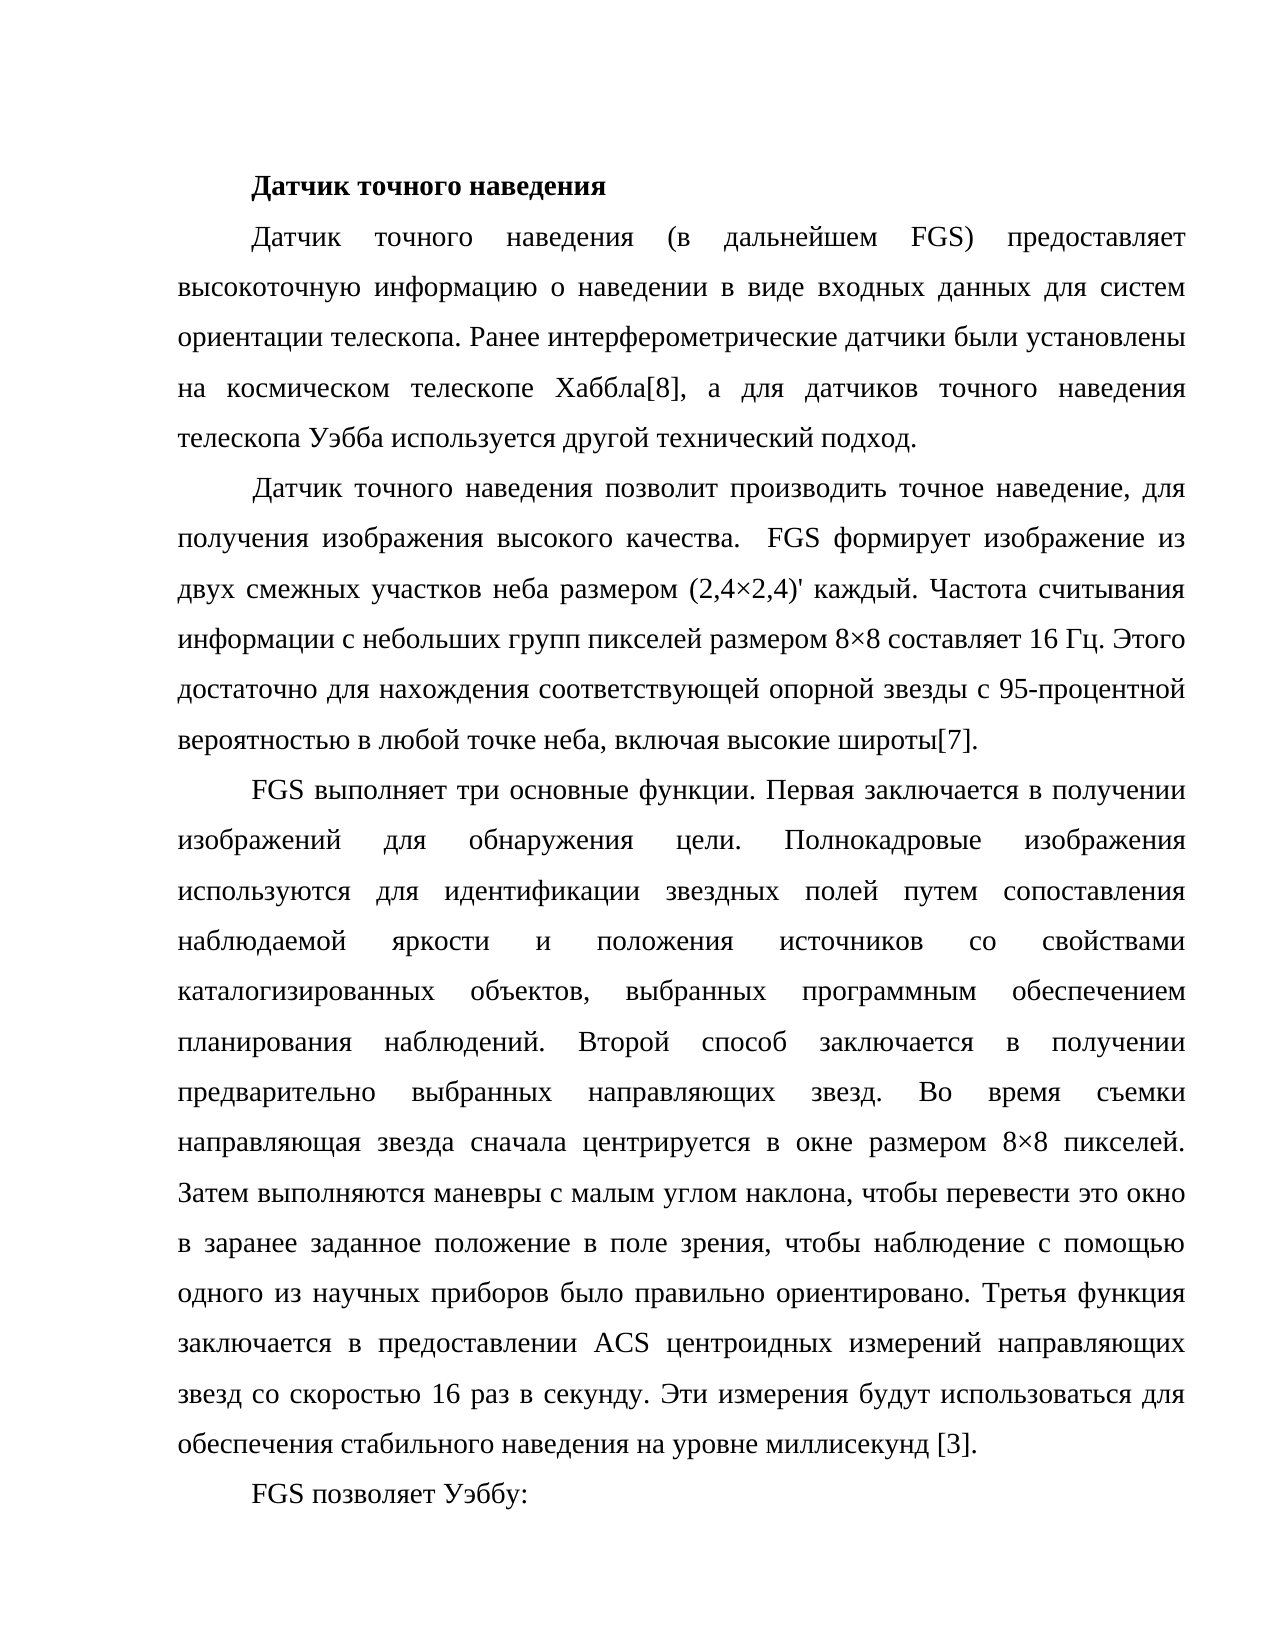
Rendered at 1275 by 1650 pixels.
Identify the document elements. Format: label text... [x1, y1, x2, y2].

text Датчик точного наведения позволит производить точное наведение, для получения изображения высокого качества. FGS формирует изображение из двух смежных участков неба размером (2,4×2,4)' каждый. Частота считывания информации с небольших групп пикселей размером 8×8 составляет 16 Гц. Этого достаточно для нахождения соответствующей опорной звезды с 95-процентной вероятностью в любой точке неба, включая высокие широты[7]. [177, 470, 1186, 755]
text FGS выполняет три основные функции. Первая заключается в получении изображений для обнаружения цели. Полнокадровые изображения используются для идентификации звездных полей путем сопоставления наблюдаемой яркости и положения источников со свойствами каталогизированных объектов, выбранных программным обеспечением планирования наблюдений. Второй способ заключается в получении предварительно выбранных направляющих звезд. Во время съемки направляющая звезда сначала центрируется в окне размером 8×8 пикселей. Затем выполняются маневры с малым углом наклона, чтобы перевести это окно в заранее заданное положение в поле зрения, чтобы наблюдение с помощью одного из научных приборов было правильно ориентировано. Третья функция заключается в предоставлении ACS центроидных измерений направляющих звезд со скоростью 16 раз в секунду. Эти измерения будут использоваться для обеспечения стабильного наведения на уровне миллисекунд [3]. [177, 772, 1186, 1460]
text FGS позволяет Уэббу: [177, 1477, 1186, 1510]
text Датчик точного наведения [177, 168, 1186, 202]
text Датчик точного наведения (в дальнейшем FGS) предоставляет высокоточную информацию о наведении в виде входных данных для систем ориентации телескопа. Ранее интерферометрические датчики были установлены на космическом телескопе Хаббла[8], а для датчиков точного наведения телескопа Уэбба используется другой технический подход. [177, 219, 1186, 453]
